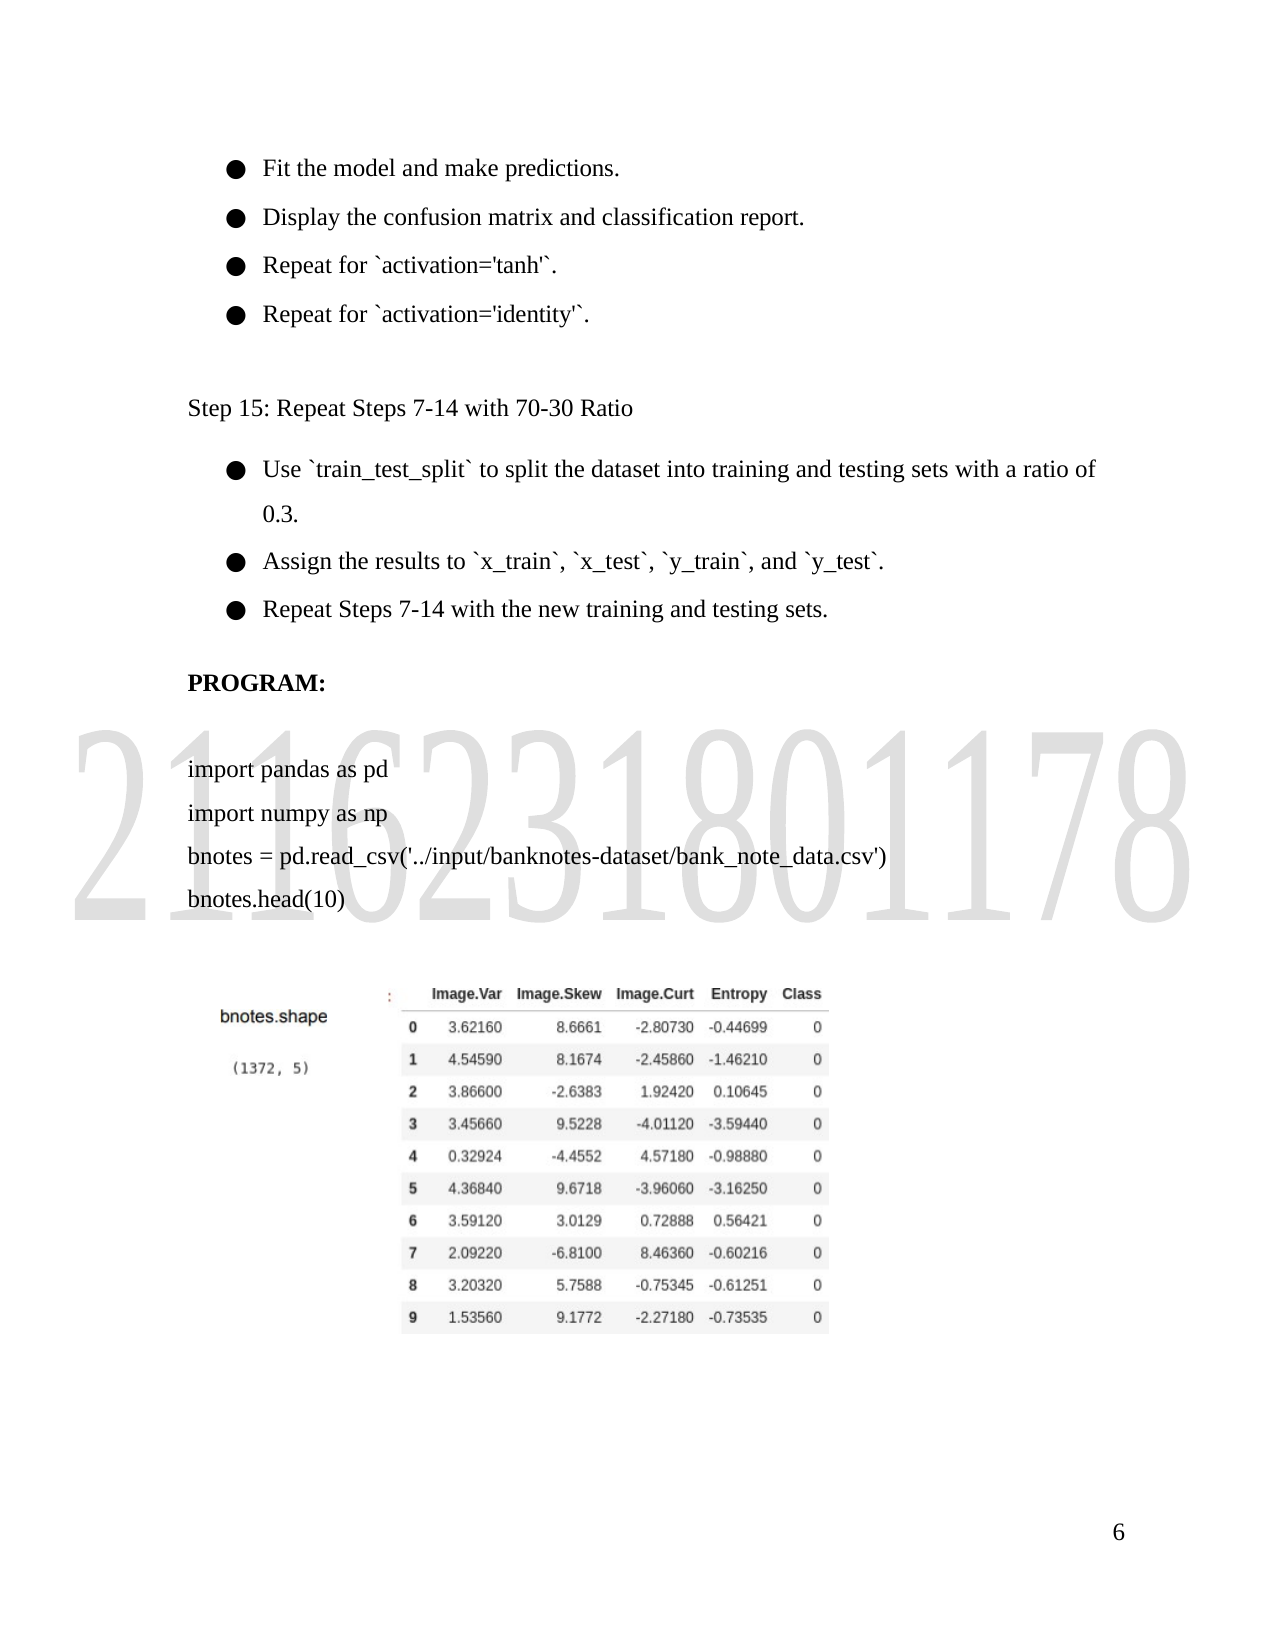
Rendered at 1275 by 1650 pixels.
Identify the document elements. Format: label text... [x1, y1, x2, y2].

list Fit the model and make predictions. [225, 150, 1189, 184]
text Step 15: Repeat Steps 7-14 with 70-30 Ratio [187, 393, 1189, 422]
picture [388, 988, 829, 1334]
picture [220, 1009, 328, 1076]
list Display the confusion matrix and classification report. [225, 198, 1189, 232]
list Use `train_test_split` to split the dataset into training and testing sets with a ratio of 0.3. [225, 451, 1096, 528]
text bnotes = pd.read_csv('../input/banknotes-dataset/bank_note_data.csv') bnotes.head(10) [187, 841, 1019, 913]
list Repeat for `activation='tanh'`. [225, 247, 1189, 281]
text import pandas as pd import numpy as np [187, 754, 389, 826]
list Assign the results to `x_train`, `x_test`, `y_train`, and `y_test`. [225, 543, 1189, 577]
list Repeat for `activation='identity'`. [225, 295, 1189, 329]
subtitle PROGRAM: [187, 668, 1189, 697]
list Repeat Steps 7-14 with the new training and testing sets. [225, 591, 1189, 625]
